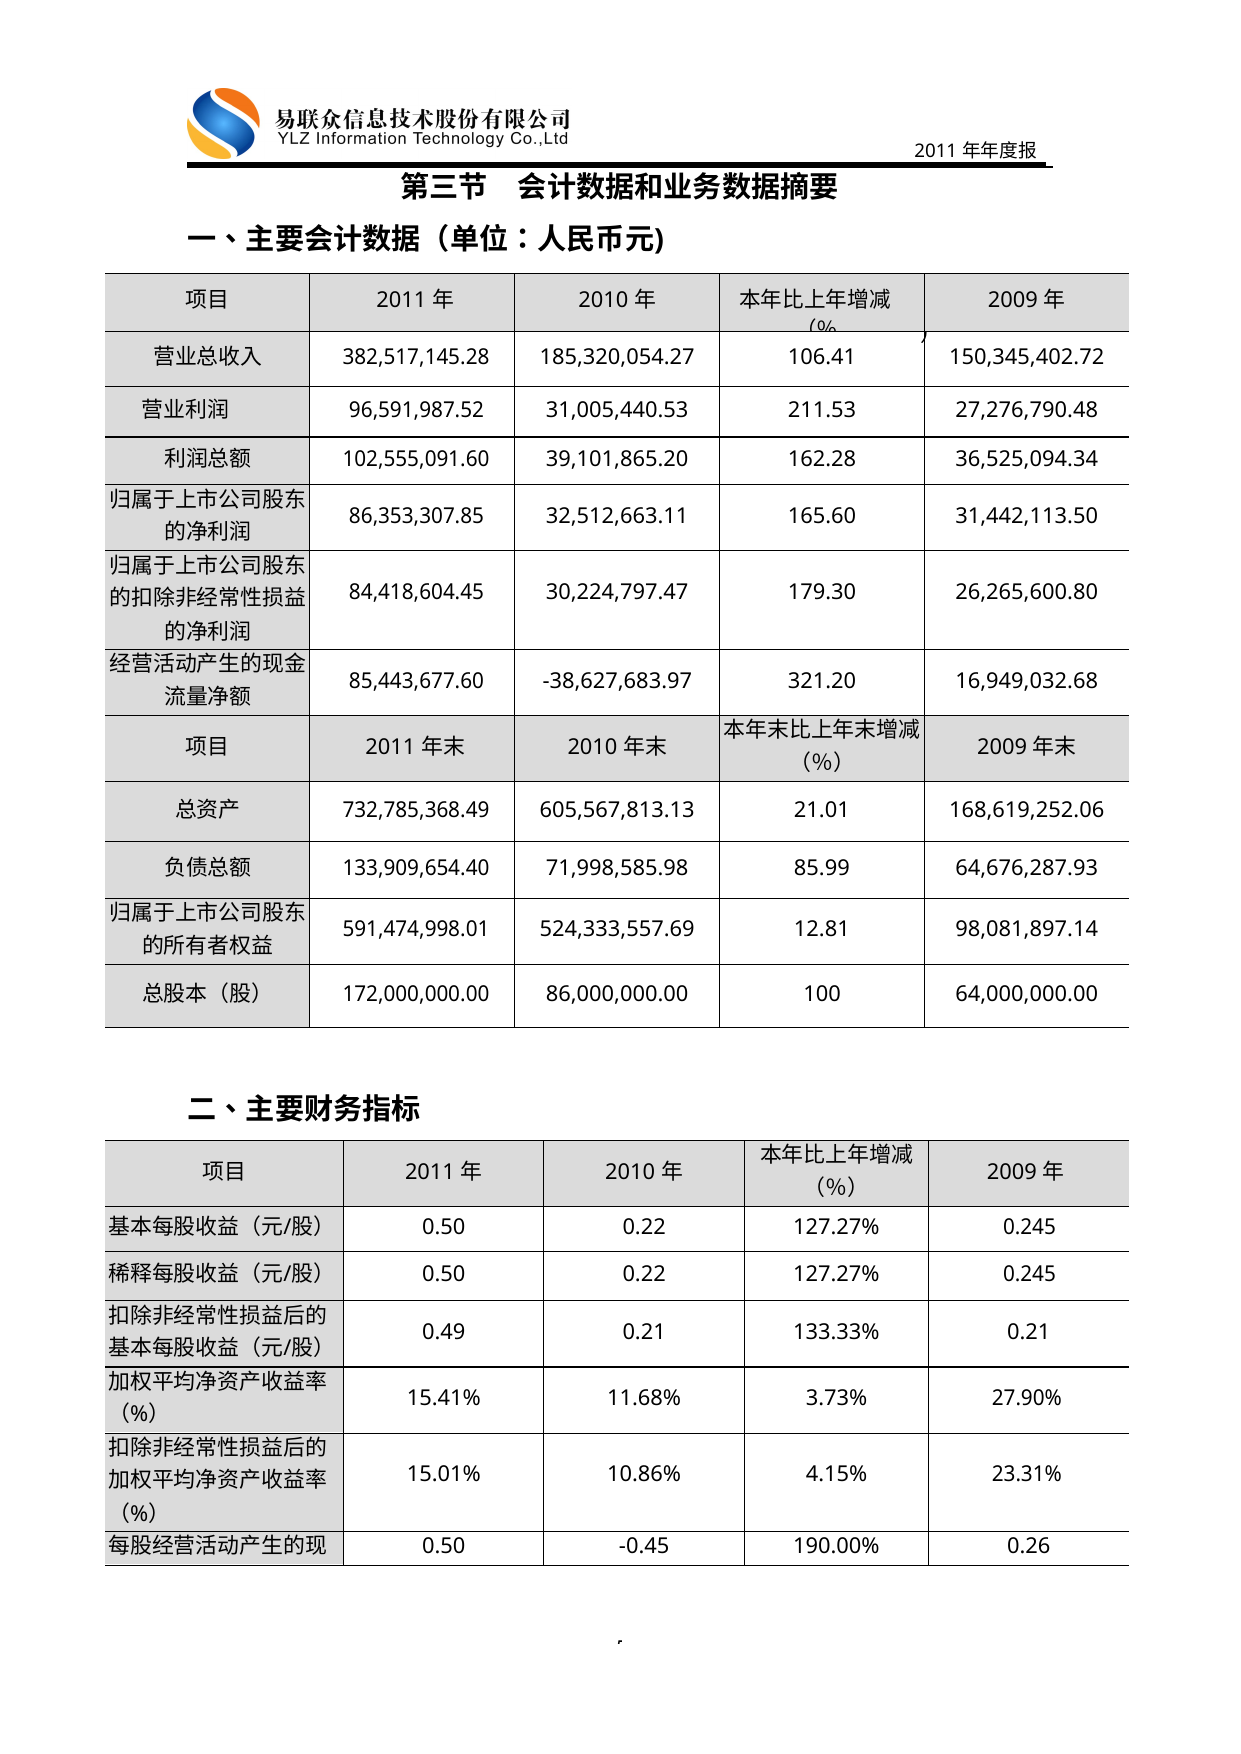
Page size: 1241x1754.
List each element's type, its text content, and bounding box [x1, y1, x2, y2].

table_cell 0.50 [344, 1252, 543, 1300]
table_header 2010 年 [515, 274, 719, 331]
table_header 2010 年 [544, 1141, 744, 1206]
table_cell 0.22 [544, 1207, 744, 1251]
table_cell 190.00% [745, 1532, 928, 1564]
table_cell 133,909,654.40 [310, 842, 514, 898]
table_cell 31,005,440.53 [515, 387, 719, 436]
table_cell 86,000,000.00 [515, 965, 719, 1027]
table_cell 项目 [105, 716, 309, 781]
table_cell 每股经营活动产生的现 [105, 1532, 343, 1564]
table_cell 31,442,113.50 [925, 485, 1129, 550]
table_cell 12.81 [720, 899, 924, 964]
table_cell 加权平均净资产收益率 （%） [105, 1368, 343, 1432]
table_cell 扣除非经常性损益后的 基本每股收益（元/股） [105, 1301, 343, 1366]
table_cell 27.90% [929, 1368, 1129, 1432]
table_cell 150,345,402.72 [925, 332, 1129, 386]
table_cell 11.68% [544, 1368, 744, 1432]
table_cell 127.27% [745, 1207, 928, 1251]
table_cell 扣除非经常性损益后的 加权平均净资产收益率 （%） [105, 1434, 343, 1531]
table_cell 32,512,663.11 [515, 485, 719, 550]
table_cell 0.22 [544, 1252, 744, 1300]
table_cell 165.60 [720, 485, 924, 550]
table_cell 85,443,677.60 [310, 650, 514, 715]
table_header 2011 年 [310, 274, 514, 331]
table_cell 0.245 [929, 1252, 1129, 1300]
table_header 项目 [105, 1141, 343, 1206]
table_cell 总股本（股） [105, 965, 309, 1027]
table_cell 归属于上市公司股东 的净利润 [105, 485, 309, 550]
table_cell 2010 年末 [515, 716, 719, 781]
table_cell 2011 年末 [310, 716, 514, 781]
table_cell 归属于上市公司股东 的所有者权益 [105, 899, 309, 964]
table_header 2009 年 [925, 274, 1129, 331]
table_cell 85.99 [720, 842, 924, 898]
table_cell 16,949,032.68 [925, 650, 1129, 715]
table_cell 0.26 [929, 1532, 1129, 1564]
table_cell 归属于上市公司股东 的扣除非经常性损益 的净利润 [105, 551, 309, 649]
table_cell 84,418,604.45 [310, 551, 514, 649]
table_cell 3.73% [745, 1368, 928, 1432]
table_cell 321.20 [720, 650, 924, 715]
table_header 本年比上年增减 （％） [745, 1141, 928, 1206]
table_cell 382,517,145.28 [310, 332, 514, 386]
table_cell 0.21 [544, 1301, 744, 1366]
table_cell 64,000,000.00 [925, 965, 1129, 1027]
table_cell 172,000,000.00 [310, 965, 514, 1027]
subtitle 第三节 会计数据和业务数据摘要 一、主要会计数据（单位：人民币元) [187, 167, 840, 258]
table_cell 36,525,094.34 [925, 438, 1129, 484]
table_cell 162.28 [720, 438, 924, 484]
table_cell 732,785,368.49 [310, 782, 514, 841]
table_cell 100 [720, 965, 924, 1027]
table_cell 营业利润 [105, 387, 309, 436]
table_cell 经营活动产生的现金 流量净额 [105, 650, 309, 715]
table_cell 0.49 [344, 1301, 543, 1366]
table_cell 0.245 [929, 1207, 1129, 1251]
table_cell 10.86% [544, 1434, 744, 1531]
table_cell 4.15% [745, 1434, 928, 1531]
table_cell 2009 年末 [925, 716, 1129, 781]
table_cell 负债总额 [105, 842, 309, 898]
table_header 2011 年 [344, 1141, 543, 1206]
table_header 本年比上年增减（％ [720, 274, 924, 331]
table_cell 98,081,897.14 [925, 899, 1129, 964]
table_cell 96,591,987.52 [310, 387, 514, 436]
table_cell 591,474,998.01 [310, 899, 514, 964]
table_cell 106.41 [720, 332, 924, 386]
table_cell 30,224,797.47 [515, 551, 719, 649]
table_cell 179.30 [720, 551, 924, 649]
table_cell 27,276,790.48 [925, 387, 1129, 436]
table_cell 本年末比上年末增减 （％） [720, 716, 924, 781]
table_cell 利润总额 [105, 438, 309, 484]
table_cell 133.33% [745, 1301, 928, 1366]
table_header 2009 年 [929, 1141, 1129, 1206]
table_cell 605,567,813.13 [515, 782, 719, 841]
table_cell 营业总收入 [105, 332, 309, 386]
table_cell 211.53 [720, 387, 924, 436]
table_cell 168,619,252.06 [925, 782, 1129, 841]
table_cell 102,555,091.60 [310, 438, 514, 484]
table_cell 15.41% [344, 1368, 543, 1432]
table_cell 0.50 [344, 1532, 543, 1564]
table_cell 稀释每股收益（元/股） [105, 1252, 343, 1300]
table_cell 基本每股收益（元/股） [105, 1207, 343, 1251]
table_cell 185,320,054.27 [515, 332, 719, 386]
table_cell 0.50 [344, 1207, 543, 1251]
table_cell 26,265,600.80 [925, 551, 1129, 649]
table_cell 15.01% [344, 1434, 543, 1531]
table_cell 71,998,585.98 [515, 842, 719, 898]
table_cell 21.01 [720, 782, 924, 841]
table_cell -0.45 [544, 1532, 744, 1564]
table_cell 86,353,307.85 [310, 485, 514, 550]
table_cell 总资产 [105, 782, 309, 841]
table_header 项目 [105, 274, 309, 331]
table_cell -38,627,683.97 [515, 650, 719, 715]
table_cell 23.31% [929, 1434, 1129, 1531]
text 二、主要财务指标 [187, 1085, 840, 1128]
table_cell 39,101,865.20 [515, 438, 719, 484]
table_cell 0.21 [929, 1301, 1129, 1366]
picture [187, 88, 572, 159]
table_cell 64,676,287.93 [925, 842, 1129, 898]
table_cell 127.27% [745, 1252, 928, 1300]
table_cell 524,333,557.69 [515, 899, 719, 964]
